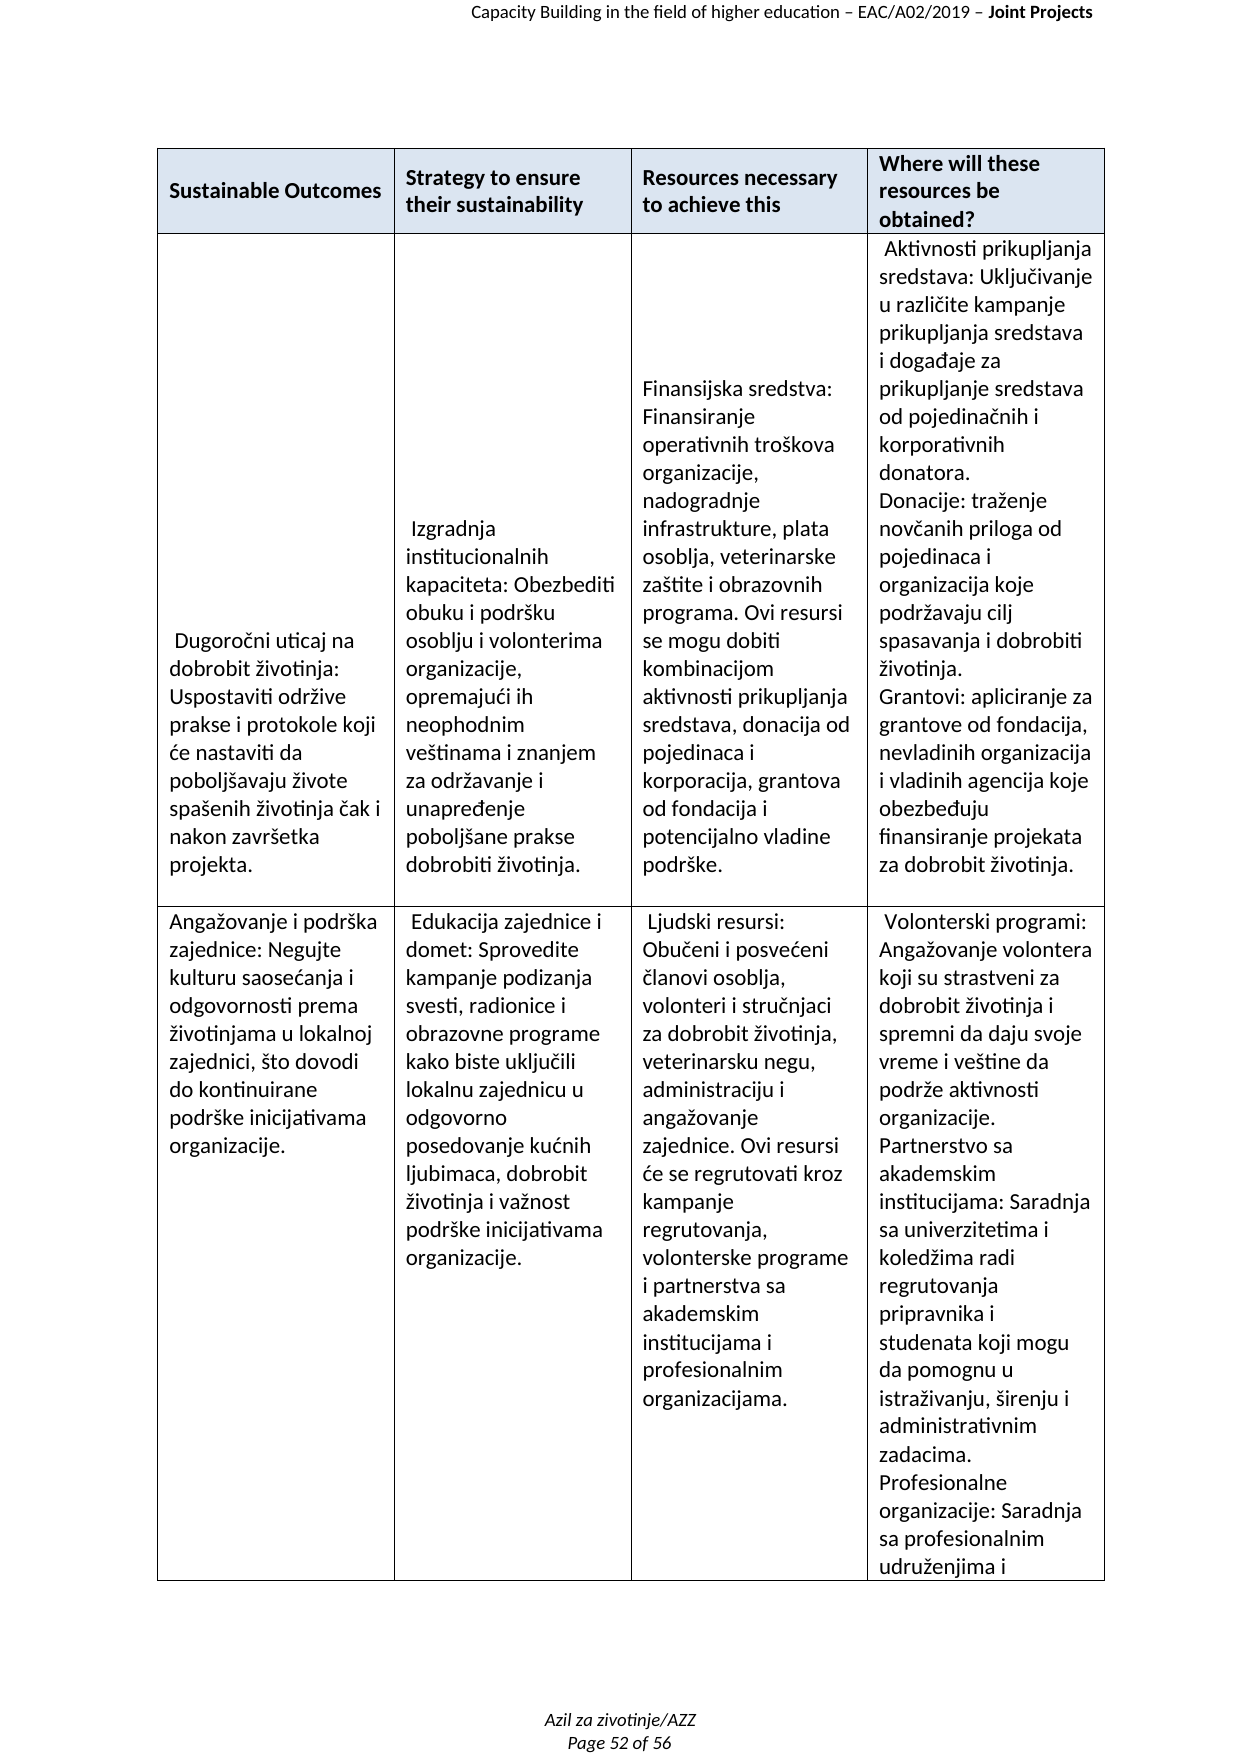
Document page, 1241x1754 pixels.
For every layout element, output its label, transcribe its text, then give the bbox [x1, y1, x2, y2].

table_cell Aktivnosti prikupljanja sredstava: Uključivanje u različite kampanje prikupljanja sredstava i događaje za prikupljanje sredstava od pojedinačnih i korporativnih donatora. Donacije: traženje novčanih priloga od pojedinaca i organizacija koje podržavaju cilj spasavanja i dobrobiti životinja. Grantovi: apliciranje za grantove od fondacija, nevladinih organizacija i vladinih agencija koje obezbeđuju finansiranje projekata za dobrobit životinja. [868, 234, 1104, 906]
table_cell Izgradnja institucionalnih kapaciteta: Obezbediti obuku i podršku osoblju i volonterima organizacije, opremajući ih neophodnim veštinama i znanjem za održavanje i unapređenje poboljšane prakse dobrobiti životinja. [395, 234, 631, 906]
table_header Where will these resources be obtained? [868, 149, 1104, 233]
table_cell Finansijska sredstva: Finansiranje operativnih troškova organizacije, nadogradnje infrastrukture, plata osoblja, veterinarske zaštite i obrazovnih programa. Ovi resursi se mogu dobiti kombinacijom aktivnosti prikupljanja sredstava, donacija od pojedinaca i korporacija, grantova od fondacija i potencijalno vladine podrške. [632, 234, 867, 906]
table_cell Dugoročni uticaj na dobrobit životinja: Uspostaviti održive prakse i protokole koji će nastaviti da poboljšavaju živote spašenih životinja čak i nakon završetka projekta. [158, 234, 394, 906]
table_header Sustainable Outcomes [158, 149, 394, 233]
table_header Strategy to ensure their sustainability [395, 149, 631, 233]
table_header Resources necessary to achieve this [632, 149, 867, 233]
